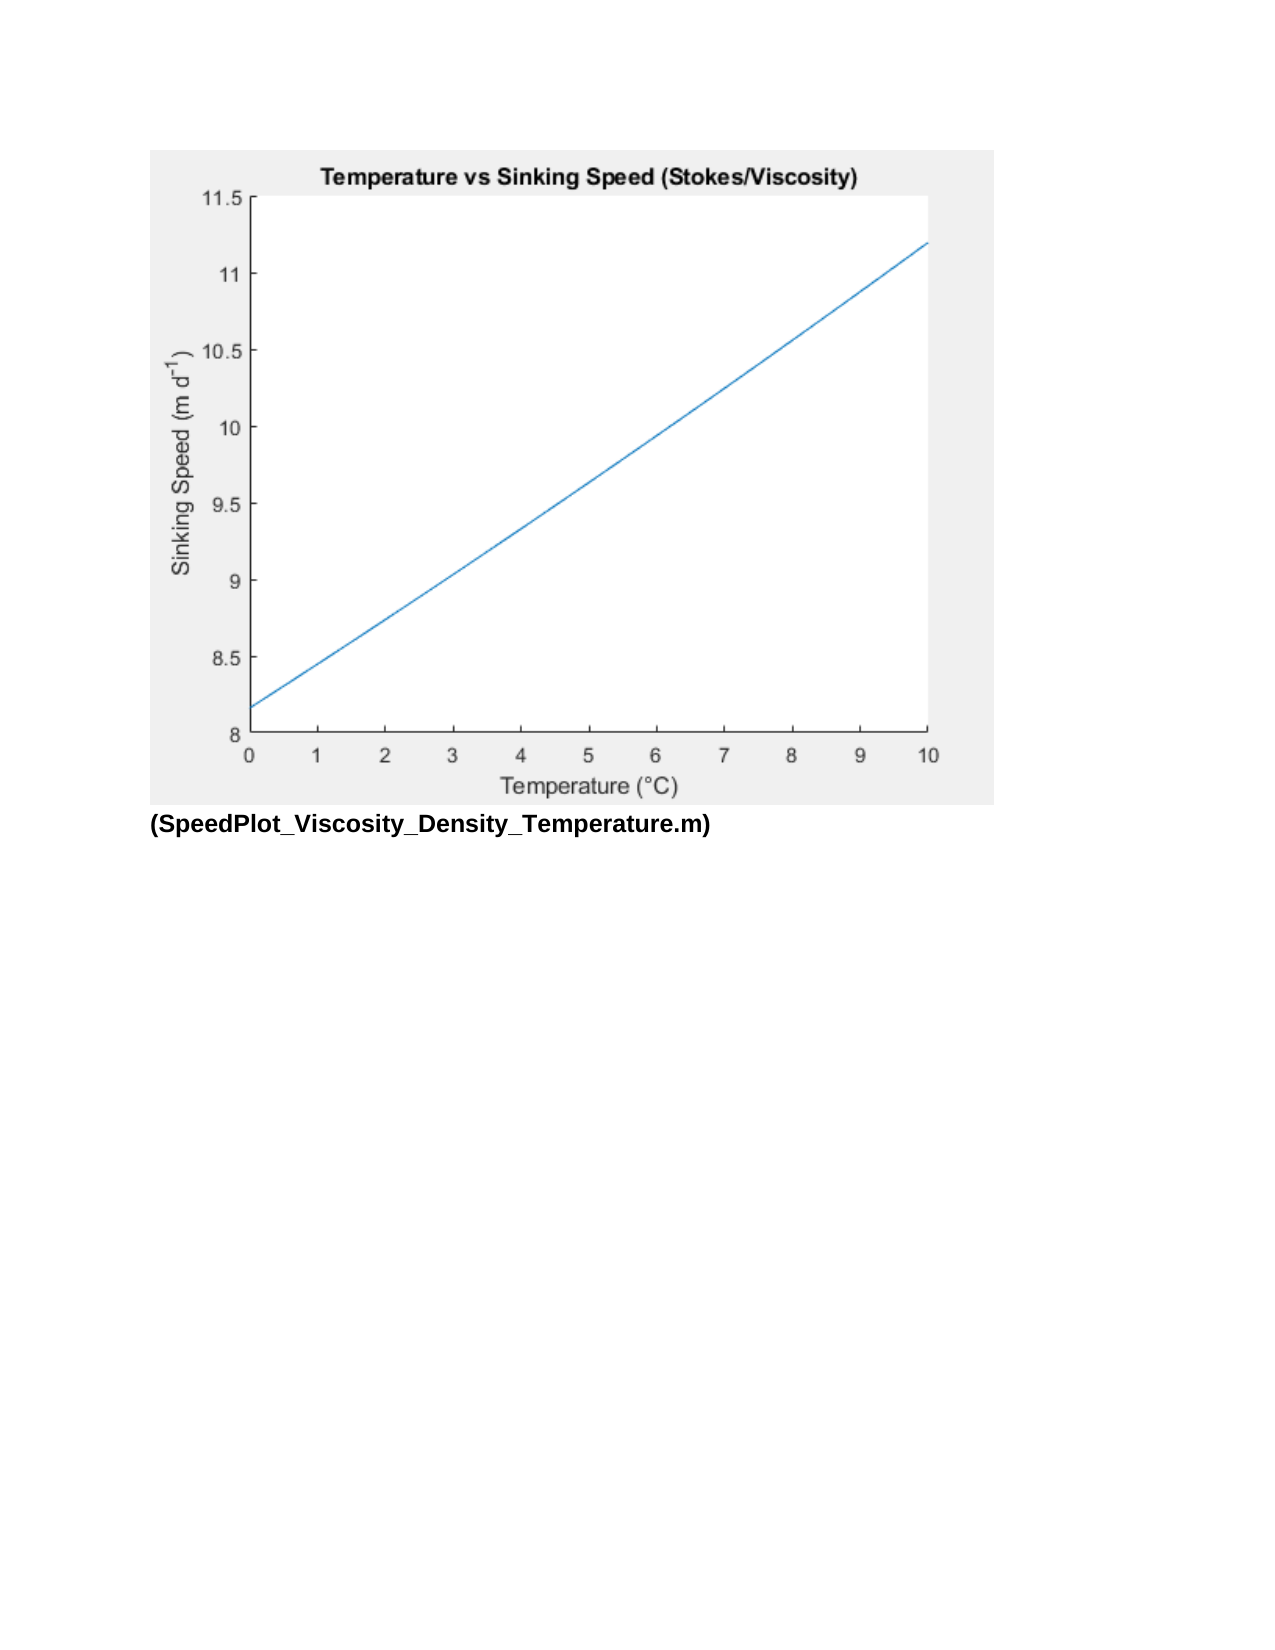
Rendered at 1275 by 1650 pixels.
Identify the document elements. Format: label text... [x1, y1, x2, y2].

picture [150, 150, 994, 805]
text (SpeedPlot_Viscosity_Density_Temperature.m) [150, 808, 1125, 837]
